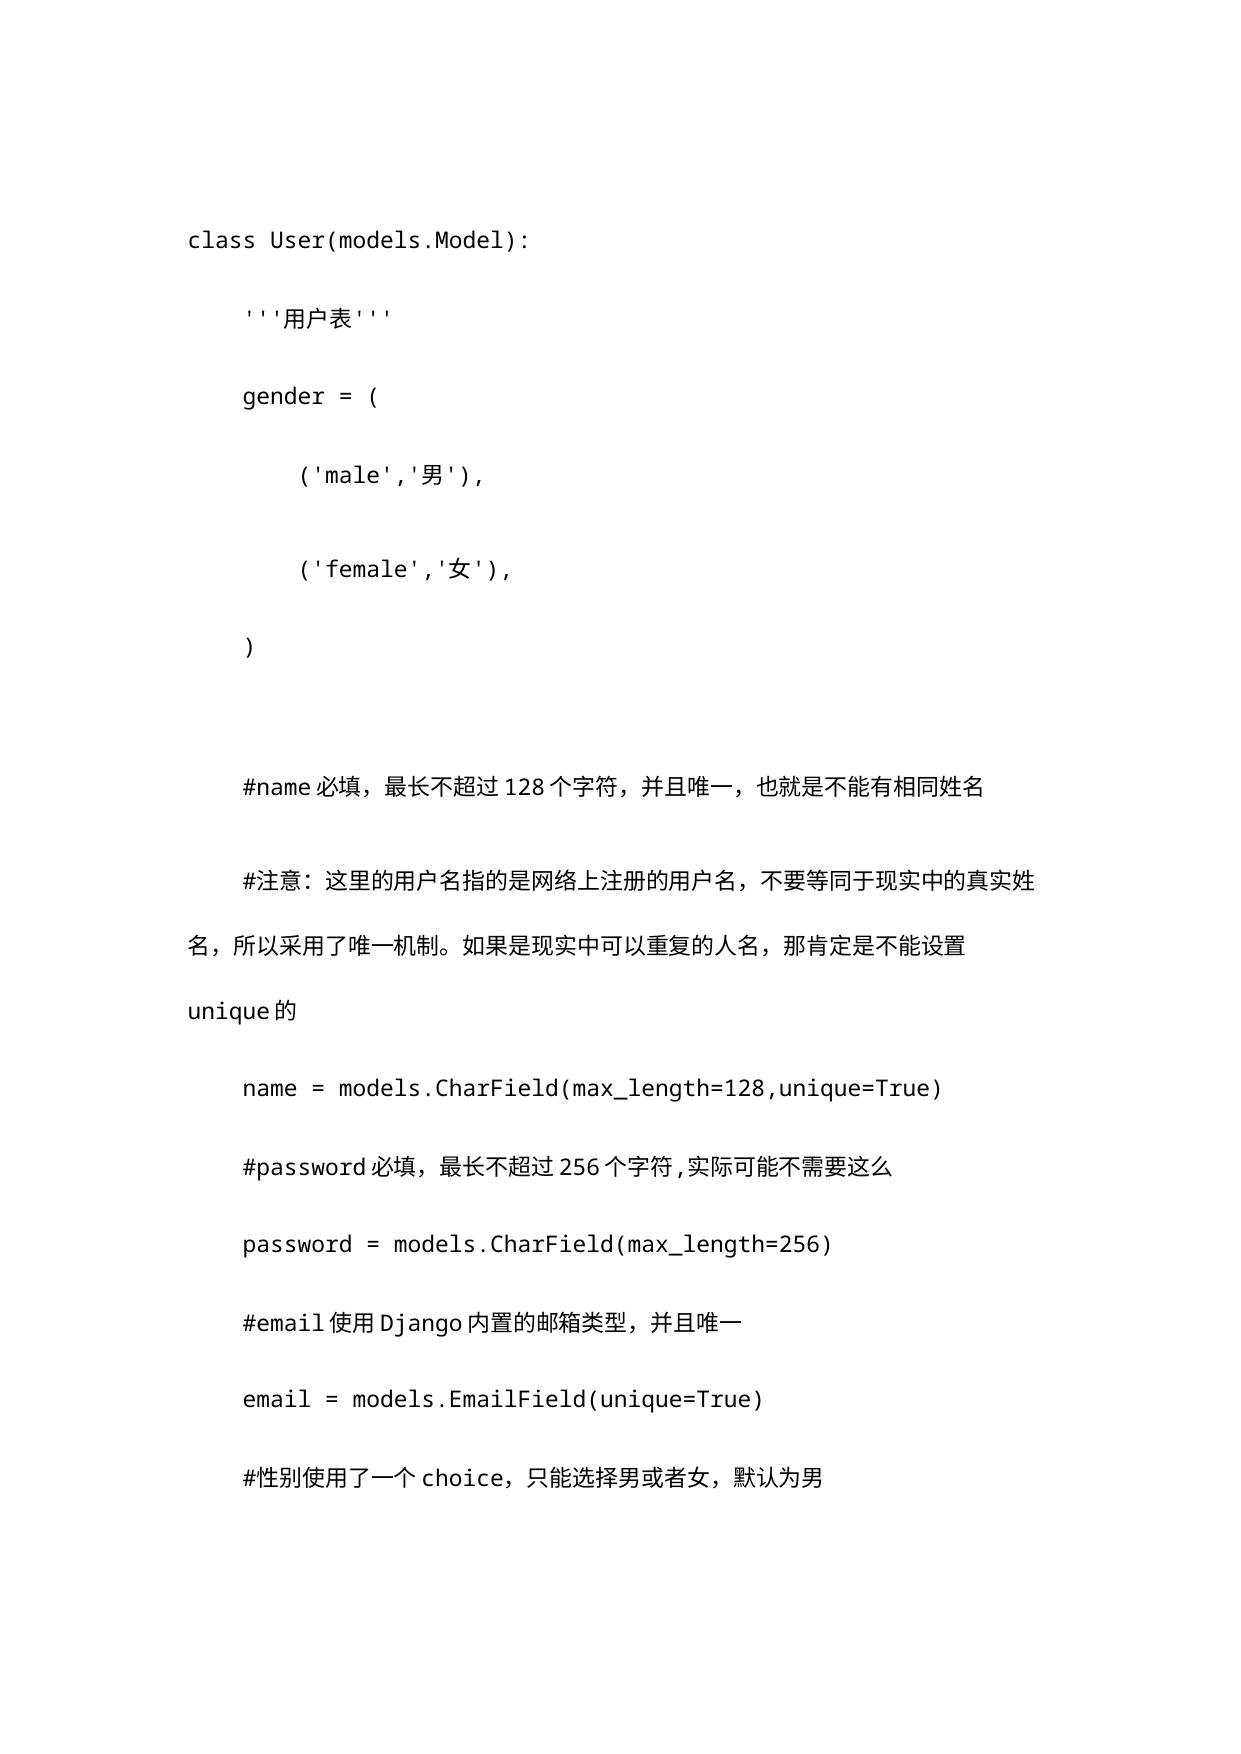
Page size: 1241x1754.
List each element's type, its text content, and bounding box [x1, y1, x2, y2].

text ) [187, 629, 1053, 662]
text gender = ( [187, 379, 1053, 412]
text #注意：这里的用户名指的是网络上注册的用户名，不要等同于现实中的真实姓名，所以采用了唯一机制。如果是现实中可以重复的人名，那肯定是不能设置unique的 [187, 847, 1053, 1042]
text name = models.CharField(max_length=128,unique=True) [187, 1071, 1053, 1104]
text '''用户表''' [187, 285, 1053, 350]
text #性别使用了一个choice，只能选择男或者女，默认为男 [187, 1444, 1053, 1509]
text email = models.EmailField(unique=True) [187, 1383, 1053, 1415]
text #password必填，最长不超过256个字符,实际可能不需要这么 [187, 1133, 1053, 1198]
text #email使用Django内置的邮箱类型，并且唯一 [187, 1289, 1053, 1354]
text ('female','女'), [187, 535, 1053, 600]
text #name必填，最长不超过128个字符，并且唯一，也就是不能有相同姓名 [187, 753, 1053, 818]
text ('male','男'), [187, 441, 1053, 506]
text class User(models.Model): [187, 224, 1053, 256]
text password = models.CharField(max_length=256) [187, 1227, 1053, 1259]
